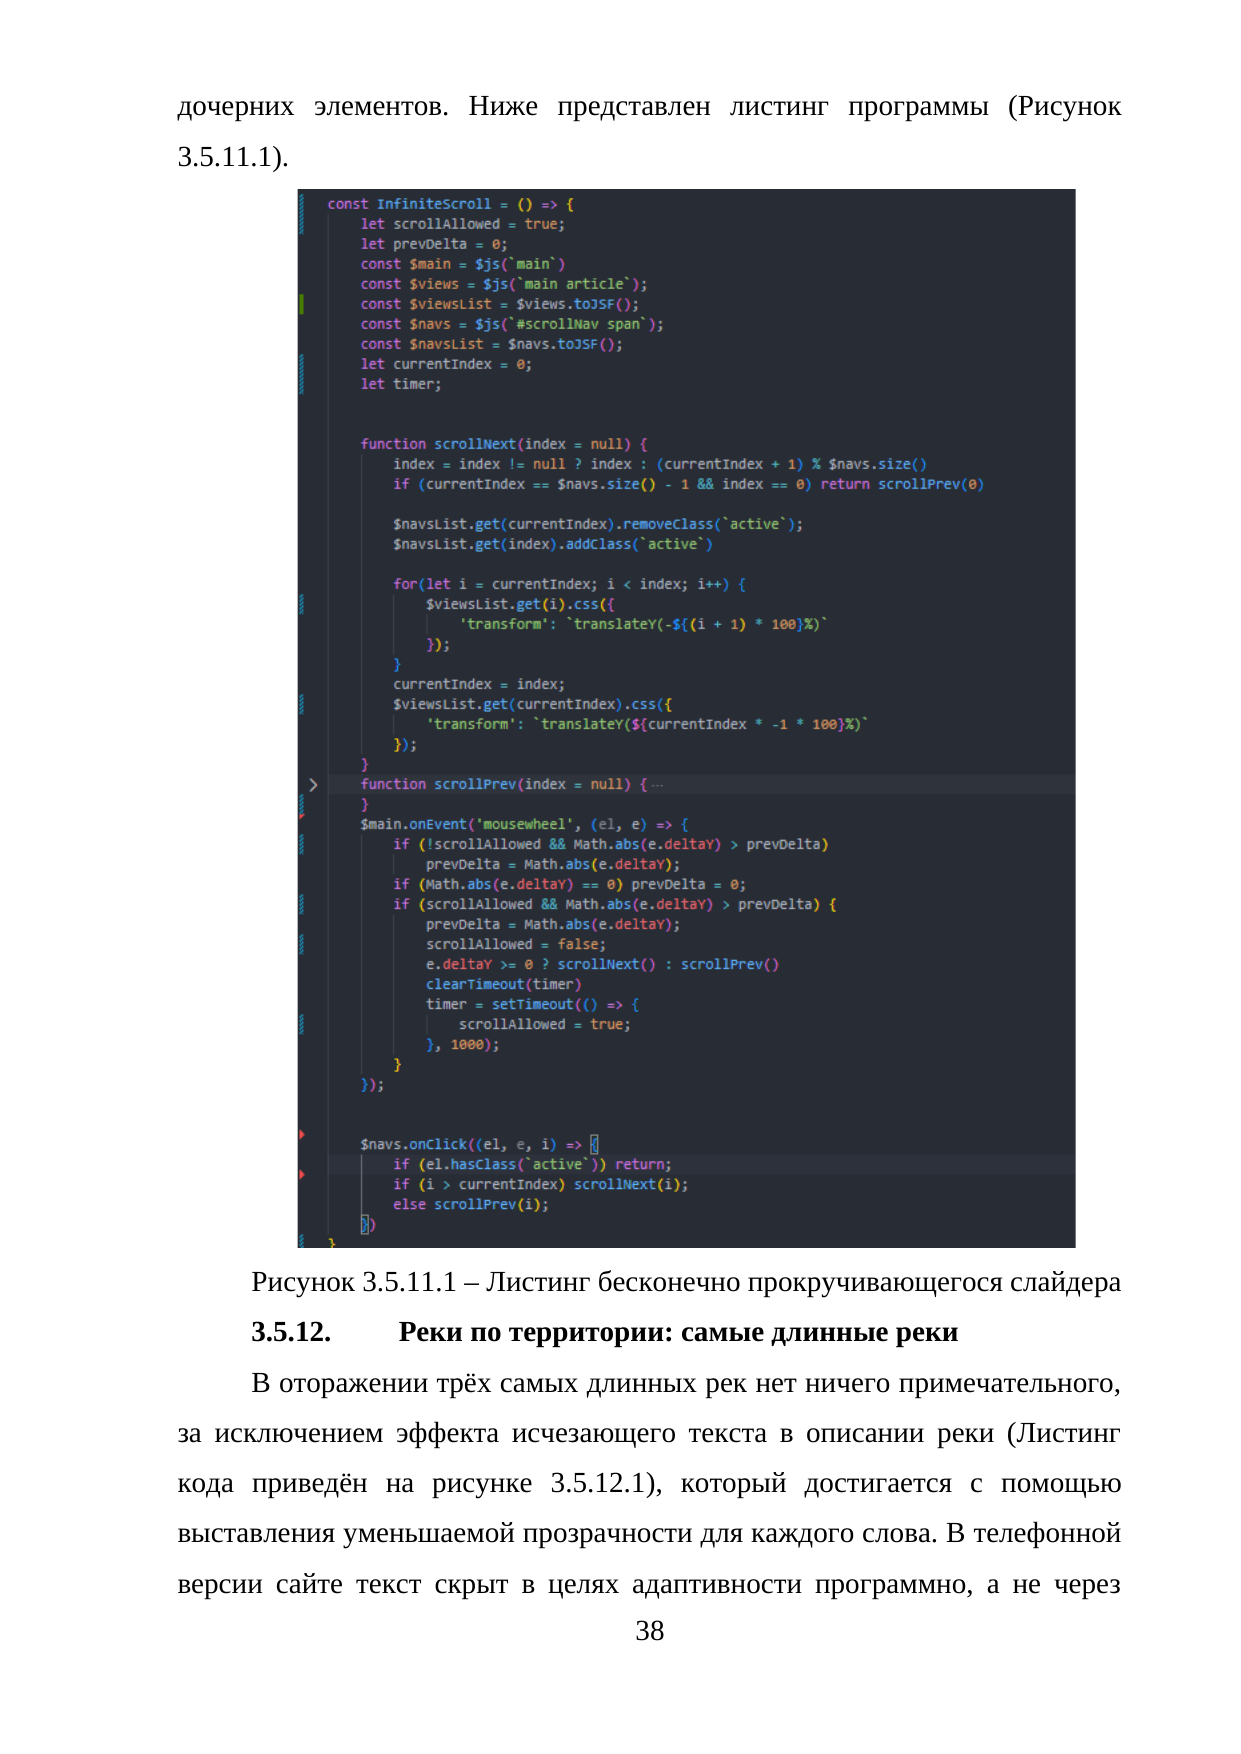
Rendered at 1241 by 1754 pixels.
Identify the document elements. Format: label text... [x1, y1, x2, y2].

subtitle Реки по территории: самые длинные реки [251, 1314, 1122, 1348]
text Рисунок 3.5.11.1 – Листинг бесконечно прокручивающегося слайдера [177, 1264, 1122, 1298]
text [177, 88, 1122, 172]
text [177, 1365, 1122, 1599]
picture [297, 189, 1076, 1248]
